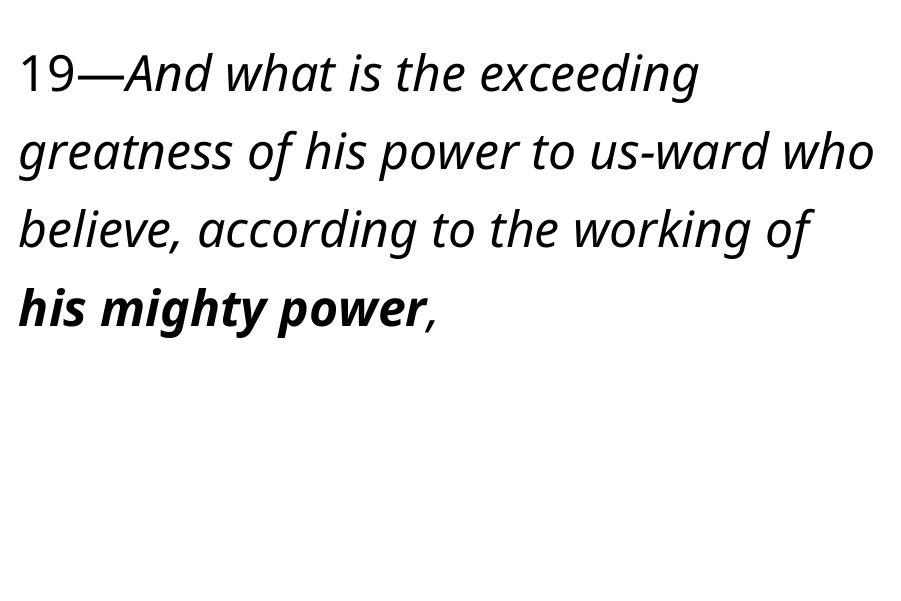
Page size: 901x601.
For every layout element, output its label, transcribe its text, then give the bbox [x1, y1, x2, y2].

text 19—And what is the exceeding greatness of his power to us-ward who believe, according to the working of his mighty power, [19, 37, 881, 341]
